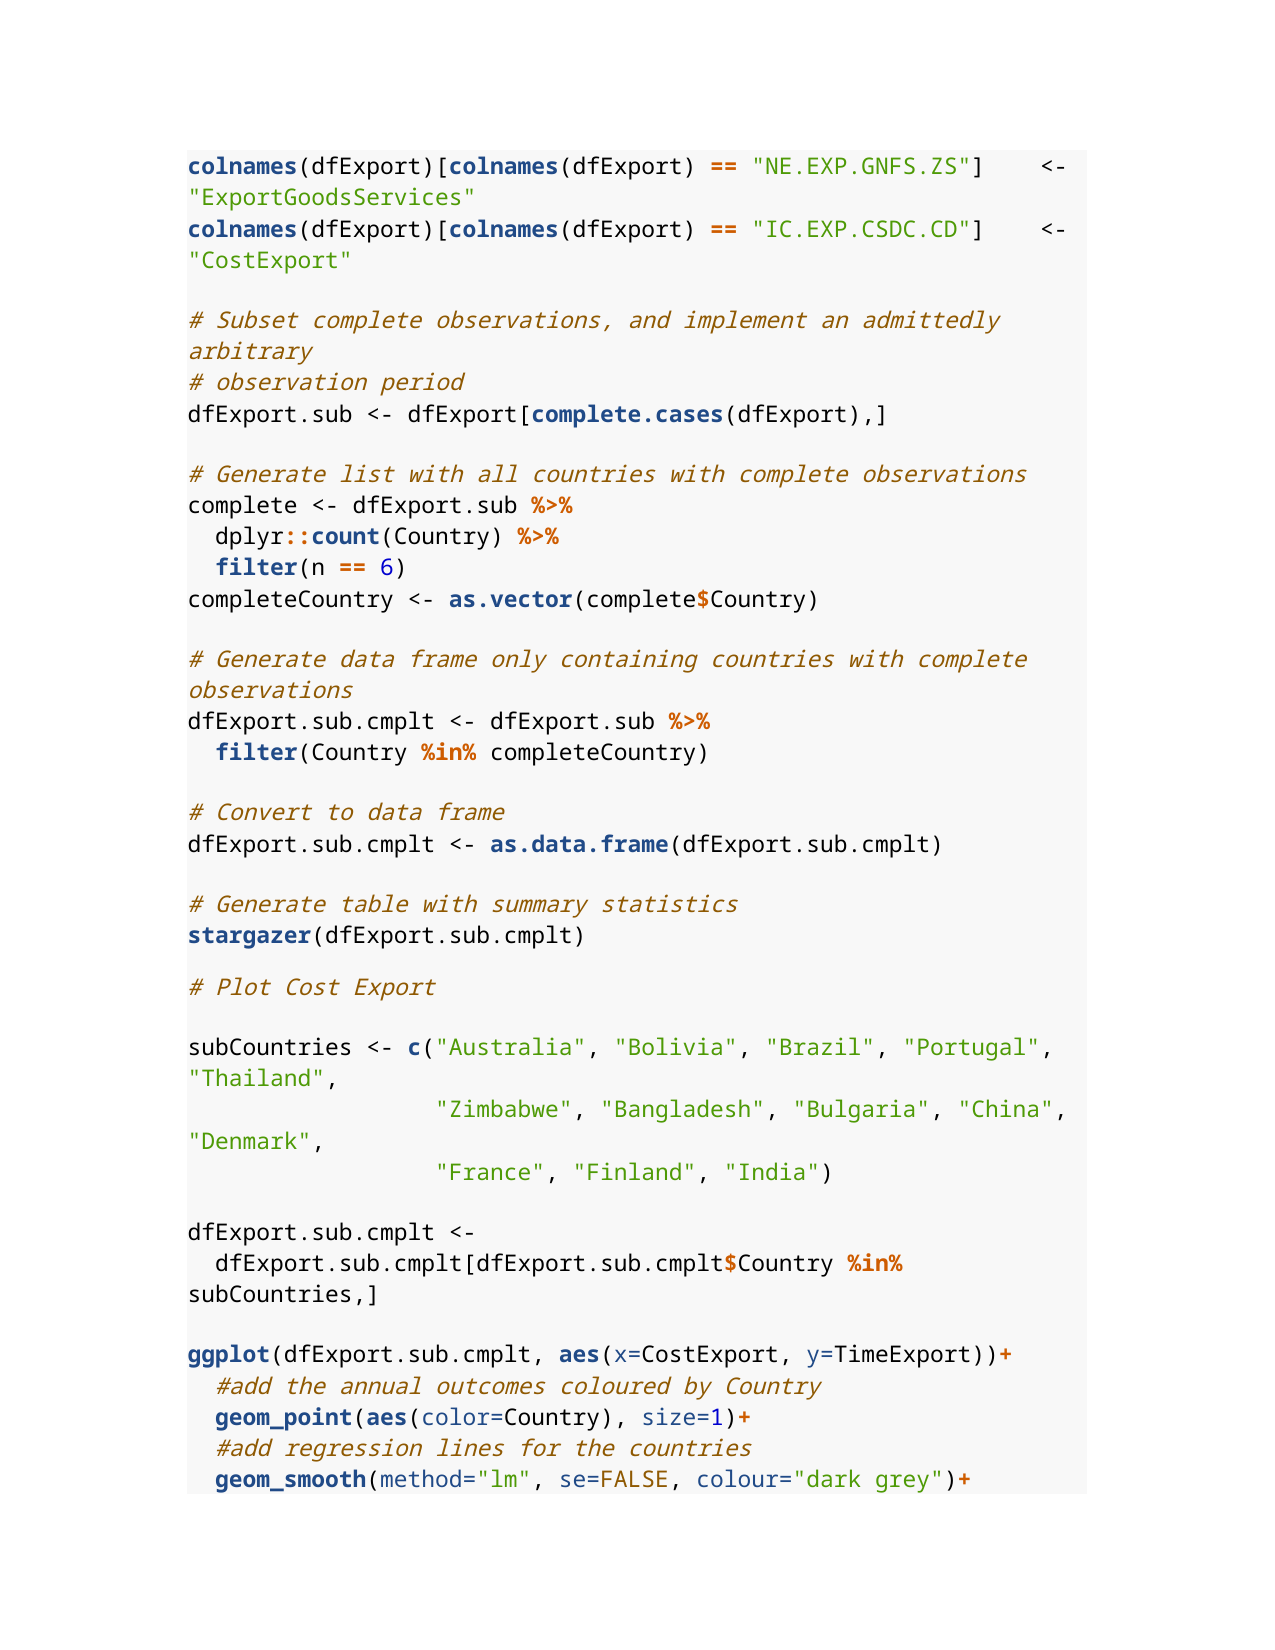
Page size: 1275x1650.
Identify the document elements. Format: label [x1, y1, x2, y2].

text [187, 150, 1087, 950]
text [187, 971, 1087, 1494]
